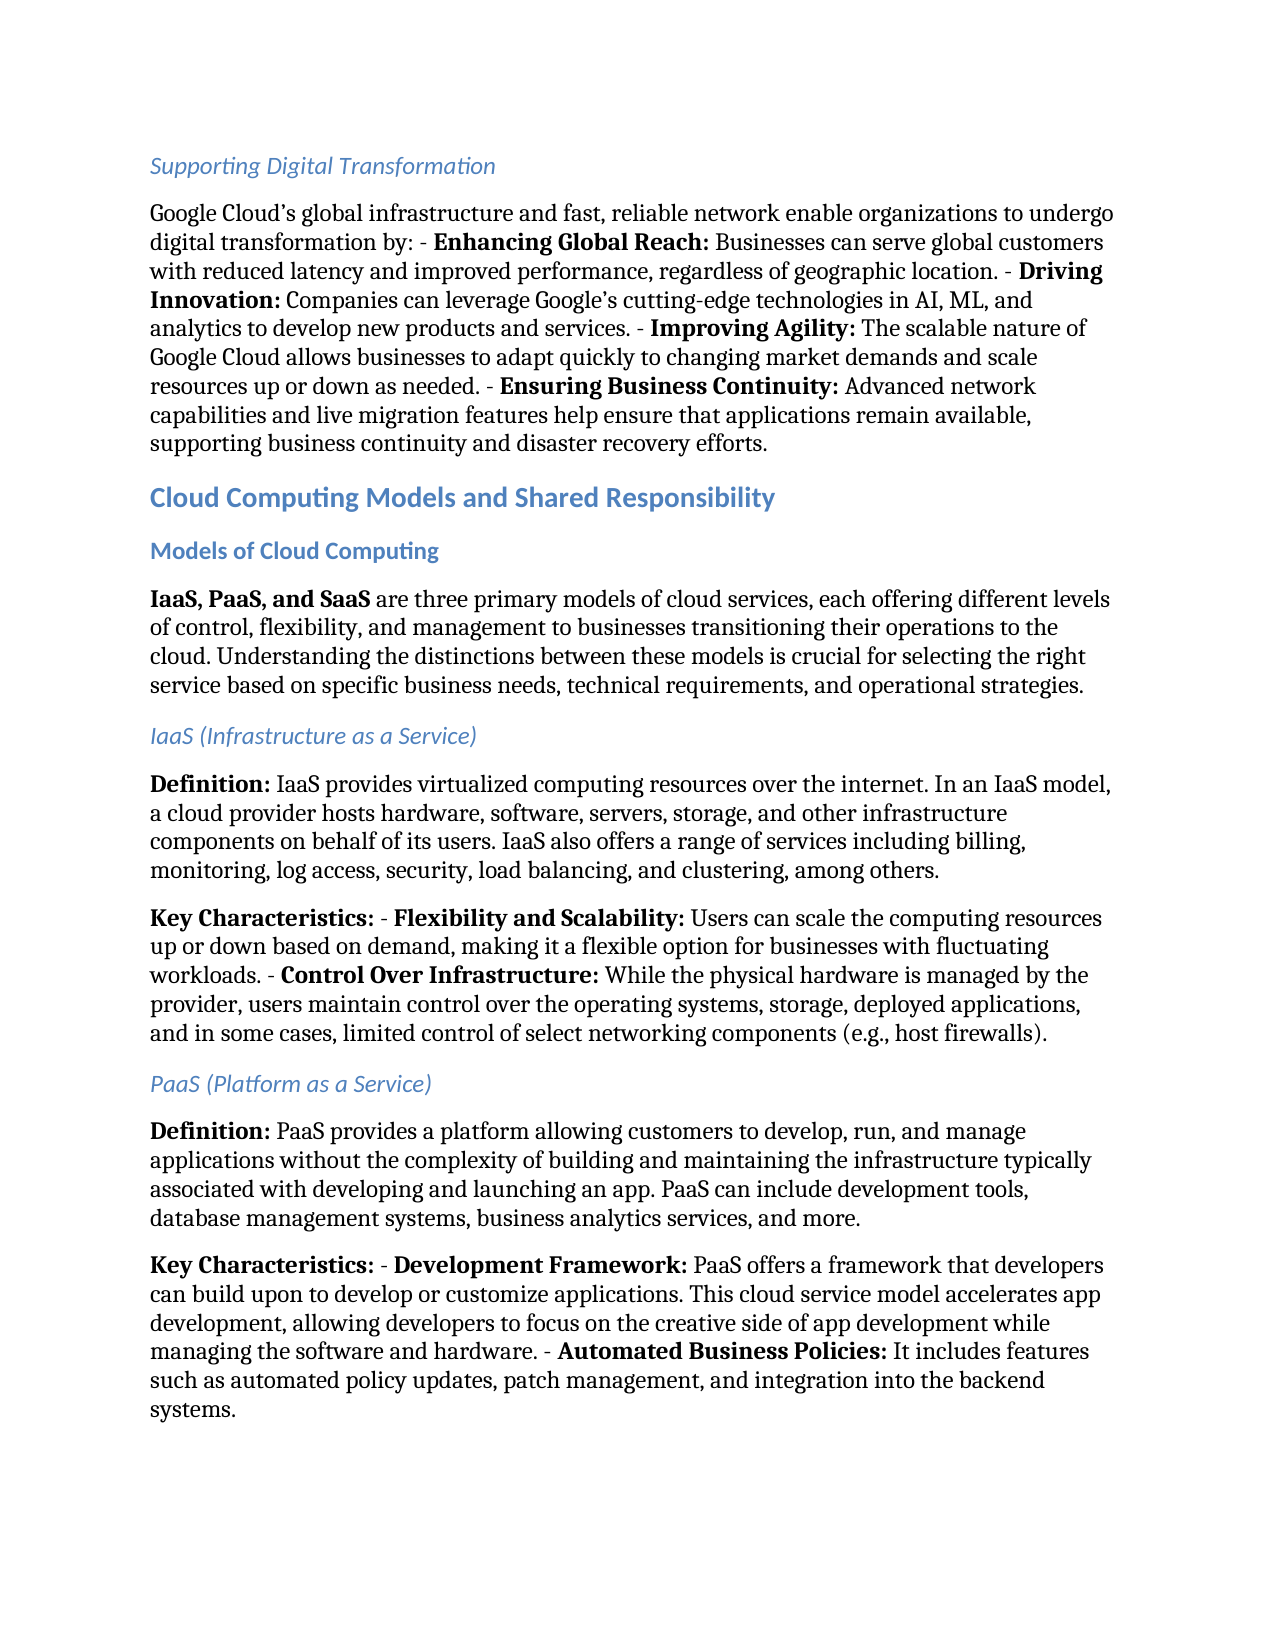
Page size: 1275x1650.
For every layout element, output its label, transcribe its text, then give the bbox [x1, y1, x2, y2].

text Google Cloud’s global infrastructure and fast, reliable network enable organizations to undergo digital transformation by: - Enhancing Global Reach: Businesses can serve global customers with reduced latency and improved performance, regardless of geographic location. - Driving Innovation: Companies can leverage Google’s cutting-edge technologies in AI, ML, and analytics to develop new products and services. - Improving Agility: The scalable nature of Google Cloud allows businesses to adapt quickly to changing market demands and scale resources up or down as needed. - Ensuring Business Continuity: Advanced network capabilities and live migration features help ensure that applications remain available, supporting business continuity and disaster recovery efforts. [150, 199, 1125, 458]
text Key Characteristics: - Flexibility and Scalability: Users can scale the computing resources up or down based on demand, making it a flexible option for businesses with fluctuating workloads. - Control Over Infrastructure: While the physical hardware is managed by the provider, users maintain control over the operating systems, storage, deployed applications, and in some cases, limited control of select networking components (e.g., host firewalls). [150, 903, 1125, 1047]
text Key Characteristics: - Development Framework: PaaS offers a framework that developers can build upon to develop or customize applications. This cloud service model accelerates app development, allowing developers to focus on the creative side of app development while managing the software and hardware. - Automated Business Policies: It includes features such as automated policy updates, patch management, and integration into the backend systems. [150, 1251, 1125, 1423]
subtitle IaaS (Infrastructure as a Service) [150, 720, 1125, 751]
subtitle Models of Cloud Computing [150, 535, 1125, 566]
text Definition: IaaS provides virtualized computing resources over the internet. In an IaaS model, a cloud provider hosts hardware, software, servers, storage, and other infrastructure components on behalf of its users. IaaS also offers a range of services including billing, monitoring, log access, security, load balancing, and clustering, among others. [150, 770, 1125, 885]
subtitle Cloud Computing Models and Shared Responsibility [150, 479, 1125, 514]
text Definition: PaaS provides a platform allowing customers to develop, run, and manage applications without the complexity of building and maintaining the infrastructure typically associated with developing and launching an app. PaaS can include development tools, database management systems, business analytics services, and more. [150, 1117, 1125, 1232]
subtitle Supporting Digital Transformation [150, 150, 1125, 181]
subtitle PaaS (Platform as a Service) [150, 1068, 1125, 1098]
text IaaS, PaaS, and SaaS are three primary models of cloud services, each offering different levels of control, flexibility, and management to businesses transitioning their operations to the cloud. Understanding the distinctions between these models is crucial for selecting the right service based on specific business needs, technical requirements, and operational strategies. [150, 584, 1125, 699]
